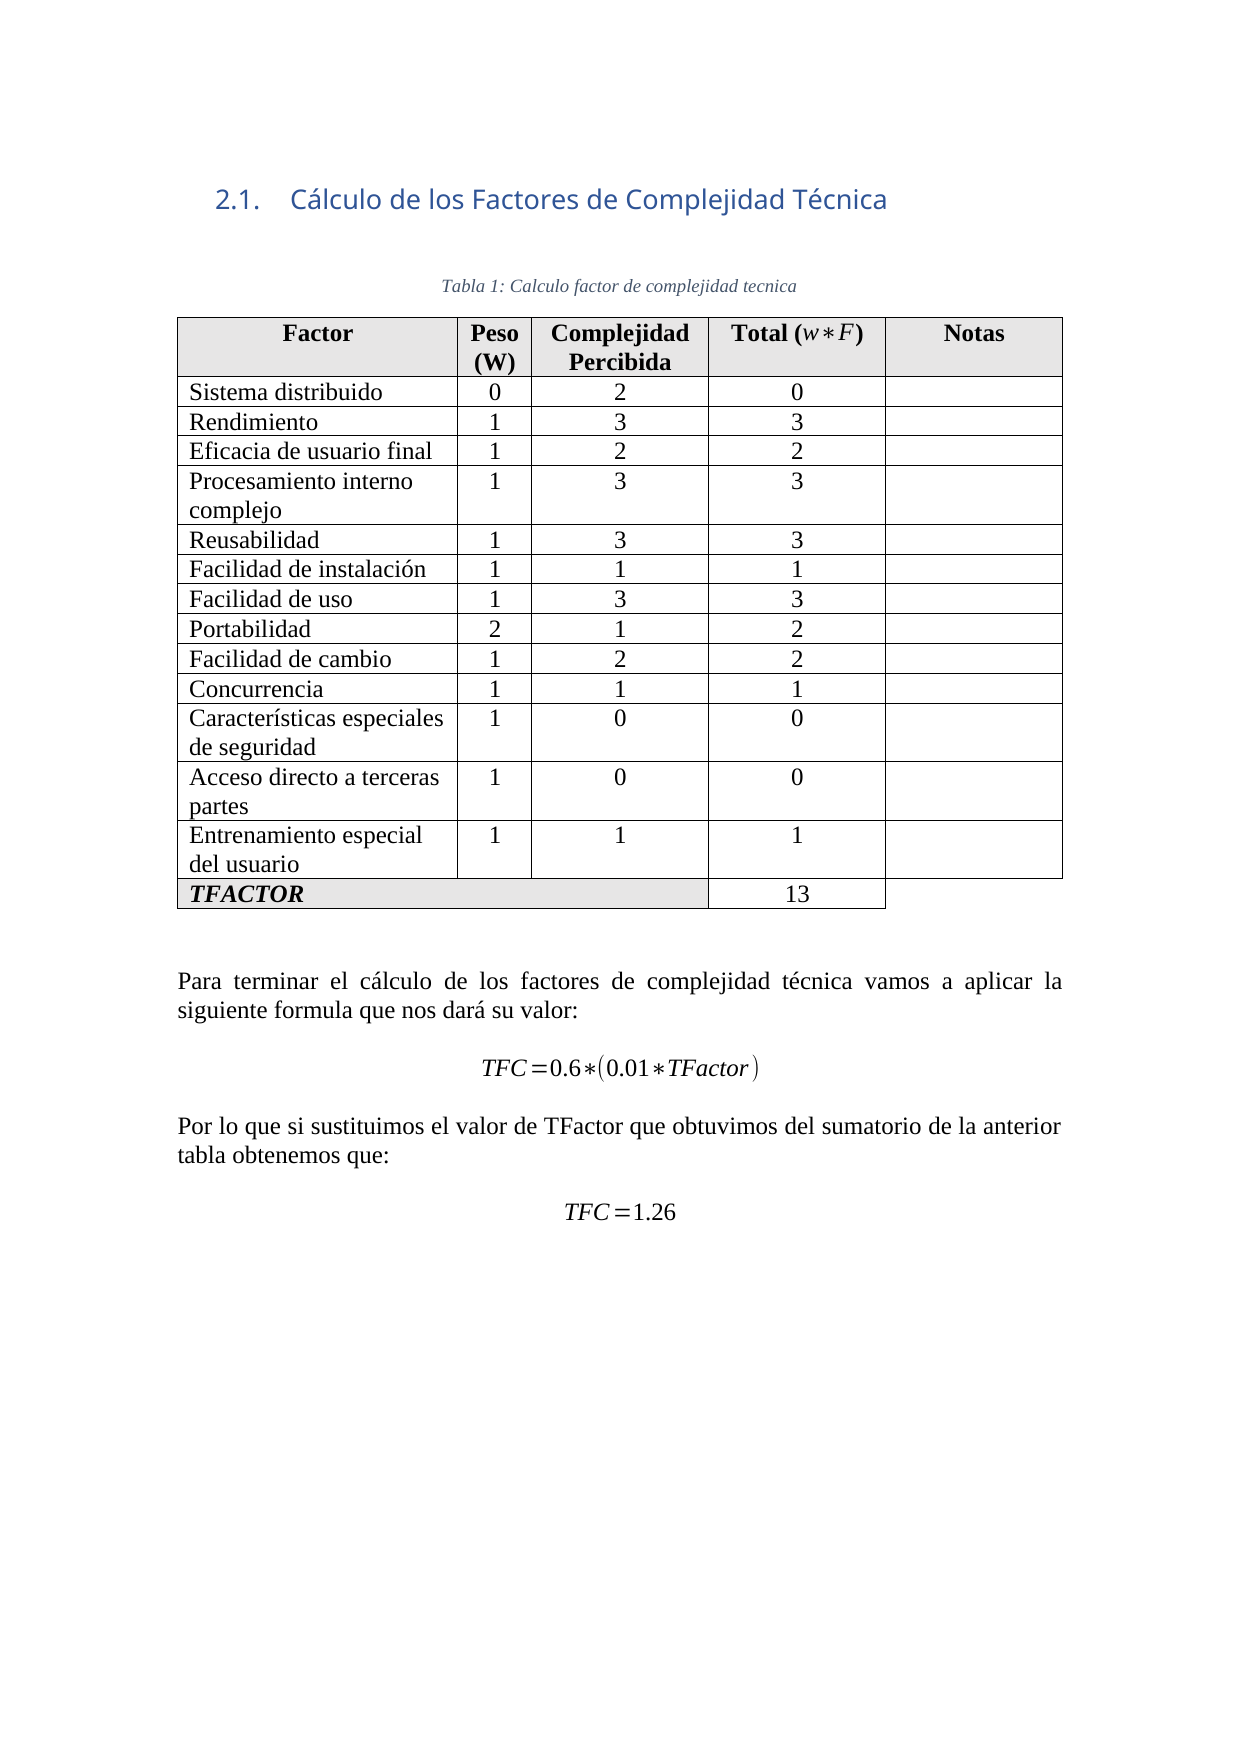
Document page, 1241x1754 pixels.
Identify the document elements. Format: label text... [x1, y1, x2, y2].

table_cell 2 [532, 644, 708, 673]
table_cell 1 [458, 466, 531, 524]
text Para terminar el cálculo de los factores de complejidad técnica vamos a aplicar la siguiente formula que nos dará su valor: [177, 966, 1063, 1024]
table_cell 1 [709, 821, 885, 878]
table_cell 3 [709, 466, 885, 524]
table_cell Rendimiento [178, 407, 457, 435]
table_cell 1 [709, 674, 885, 702]
table_cell [886, 436, 1062, 465]
table_header Notas [886, 318, 1062, 376]
table_cell 0 [709, 704, 885, 761]
table_cell [886, 407, 1062, 435]
table_header Total () [709, 318, 885, 376]
table_cell 3 [709, 584, 885, 613]
table_cell 1 [458, 525, 531, 553]
table_header Peso (W) [458, 318, 531, 376]
table_cell 0 [709, 377, 885, 406]
table_cell 3 [532, 466, 708, 524]
table_cell Acceso directo a terceras partes [178, 762, 457, 819]
table_cell 1 [532, 614, 708, 643]
table_cell 3 [709, 407, 885, 435]
table_cell Entrenamiento especial del usuario [178, 821, 457, 878]
table_cell 2 [709, 644, 885, 673]
table_cell 21 [709, 879, 885, 908]
table_cell Sistema distribuido [178, 377, 457, 406]
table_cell TFACTOR [178, 879, 708, 908]
table_cell Características especiales de seguridad [178, 704, 457, 761]
table_cell [886, 525, 1062, 553]
table_cell 1 [458, 407, 531, 435]
table_cell 1 [458, 704, 531, 761]
table_cell 3 [709, 525, 885, 553]
table_cell 0 [458, 377, 531, 406]
table_header Factor [178, 318, 457, 376]
table_cell 2 [532, 377, 708, 406]
table_cell 3 [532, 407, 708, 435]
table_cell Facilidad de instalación [178, 555, 457, 583]
table_cell 1 [532, 821, 708, 878]
table_cell [886, 644, 1062, 673]
table_cell [886, 762, 1062, 819]
subtitle Cálculo de los Factores de Complejidad Técnica [215, 181, 1063, 217]
table_cell Concurrencia [178, 674, 457, 702]
table_cell Procesamiento interno complejo [178, 466, 457, 524]
table_cell 1 [458, 644, 531, 673]
table_cell 1 [458, 762, 531, 819]
table_cell 1 [532, 674, 708, 702]
table_cell 1 [709, 555, 885, 583]
table_cell 0 [709, 762, 885, 819]
table_cell [886, 704, 1062, 761]
table_cell 0 [532, 704, 708, 761]
table_cell 1 [458, 821, 531, 878]
table_cell 3 [532, 584, 708, 613]
table_cell [886, 821, 1062, 878]
table_cell 1 [532, 555, 708, 583]
table_cell Reusabilidad [178, 525, 457, 553]
table_cell Facilidad de uso [178, 584, 457, 613]
table_cell 2 [458, 614, 531, 643]
table_cell 2 [709, 614, 885, 643]
table_cell Portabilidad [178, 614, 457, 643]
table_cell [886, 377, 1062, 406]
text Por lo que si sustituimos el valor de TFactor que obtuvimos del sumatorio de la anterior tabla obtenemos que: [177, 1111, 1063, 1169]
table_cell Eficacia de usuario final [178, 436, 457, 465]
table_cell [886, 614, 1062, 643]
table_cell 2 [709, 436, 885, 465]
table_cell 0 [532, 762, 708, 819]
table_cell Facilidad de cambio [178, 644, 457, 673]
table_cell 2 [532, 436, 708, 465]
table_cell 1 [458, 674, 531, 702]
table_cell 1 [458, 555, 531, 583]
table_cell [886, 466, 1062, 524]
table_cell 1 [458, 584, 531, 613]
table_cell [886, 584, 1062, 613]
table_cell [886, 674, 1062, 702]
table_cell 3 [532, 525, 708, 553]
table_cell 1 [458, 436, 531, 465]
table_header Complejidad Percibida [532, 318, 708, 376]
table_cell [886, 555, 1062, 583]
